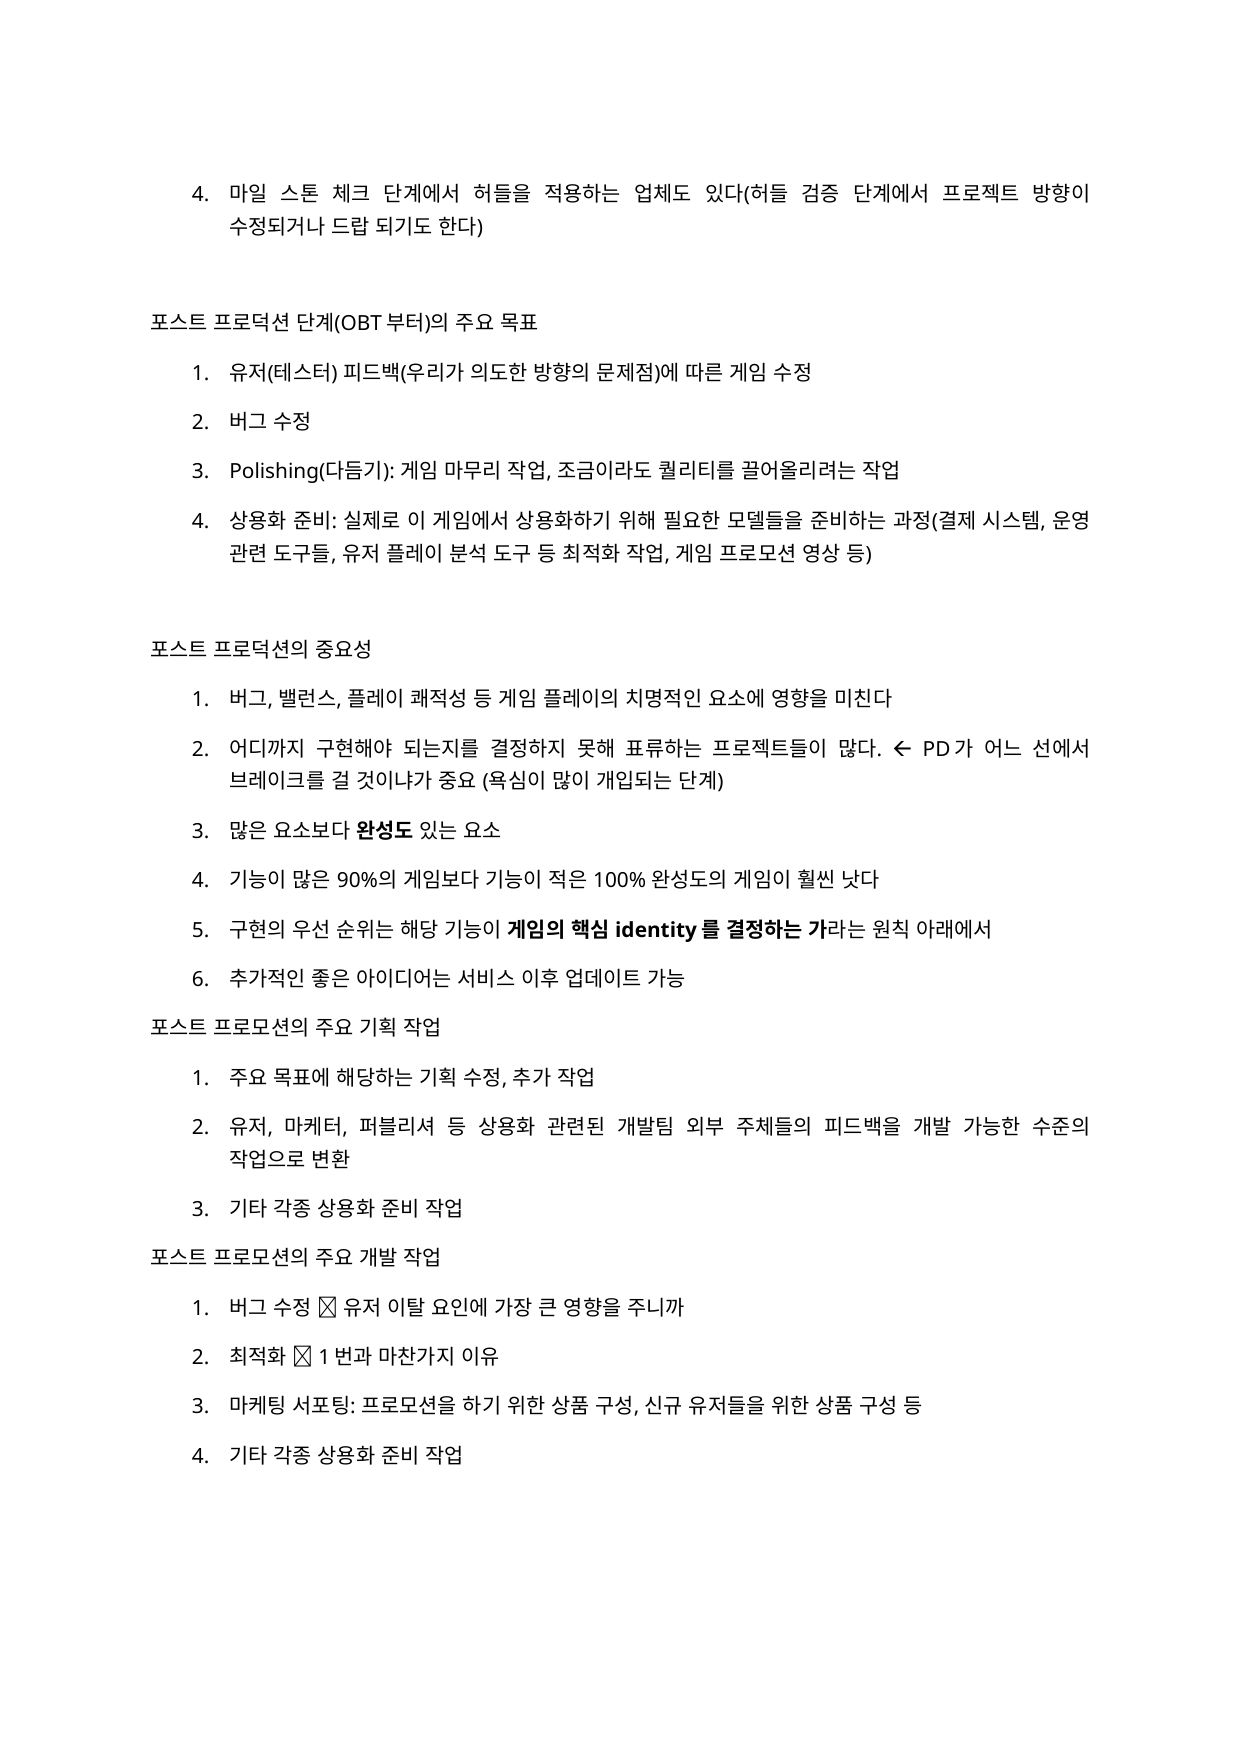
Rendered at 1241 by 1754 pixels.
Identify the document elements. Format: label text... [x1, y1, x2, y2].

text 포스트 프로덕션 단계(OBT부터)의 주요 목표 [150, 307, 1090, 337]
text 포스트 프로덕션의 중요성 [150, 633, 1090, 664]
list 버그 수정 유저 이탈 요인에 가장 큰 영향을 주니까 [192, 1291, 1090, 1321]
list 상용화 준비: 실제로 이 게임에서 상용화하기 위해 필요한 모델들을 준비하는 과정(결제 시스템, 운영 관련 도구들, 유저 플레이 분석 도구 등 최적화 작업, 게임 프로모션 영상 등) [192, 504, 1090, 567]
list 기타 각종 상용화 준비 작업 [192, 1439, 1090, 1469]
list 최적화 1번과 마찬가지 이유 [192, 1340, 1090, 1371]
list 마케팅 서포팅: 프로모션을 하기 위한 상품 구성, 신규 유저들을 위한 상품 구성 등 [192, 1390, 1090, 1420]
list 버그, 밸런스, 플레이 쾌적성 등 게임 플레이의 치명적인 요소에 영향을 미친다 [192, 683, 1090, 713]
text 포스트 프로모션의 주요 기획 작업 [150, 1012, 1090, 1042]
list 기타 각종 상용화 준비 작업 [192, 1192, 1090, 1223]
list 주요 목표에 해당하는 기획 수정, 추가 작업 [192, 1061, 1090, 1091]
list 어디까지 구현해야 되는지를 결정하지 못해 표류하는 프로젝트들이 많다. PD가 어느 선에서 브레이크를 걸 것이냐가 중요 (욕심이 많이 개입되는 단계) [192, 732, 1090, 795]
list 유저(테스터) 피드백(우리가 의도한 방향의 문제점)에 따른 게임 수정 [192, 356, 1090, 386]
list 기능이 많은 90%의 게임보다 기능이 적은 100% 완성도의 게임이 훨씬 낫다 [192, 863, 1090, 894]
text 포스트 프로모션의 주요 개발 작업 [150, 1242, 1090, 1272]
list 구현의 우선 순위는 해당 기능이 게임의 핵심 identity를 결정하는 가라는 원칙 아래에서 [192, 913, 1090, 943]
list Polishing(다듬기): 게임 마무리 작업, 조금이라도 퀄리티를 끌어올리려는 작업 [192, 455, 1090, 485]
list 많은 요소보다 완성도 있는 요소 [192, 814, 1090, 844]
list 마일 스톤 체크 단계에서 허들을 적용하는 업체도 있다(허들 검증 단계에서 프로젝트 방향이 수정되거나 드랍 되기도 한다) [192, 177, 1090, 240]
list 버그 수정 [192, 405, 1090, 436]
list 유저, 마케터, 퍼블리셔 등 상용화 관련된 개발팀 외부 주체들의 피드백을 개발 가능한 수준의 작업으로 변환 [192, 1110, 1090, 1173]
list 추가적인 좋은 아이디어는 서비스 이후 업데이트 가능 [192, 962, 1090, 993]
